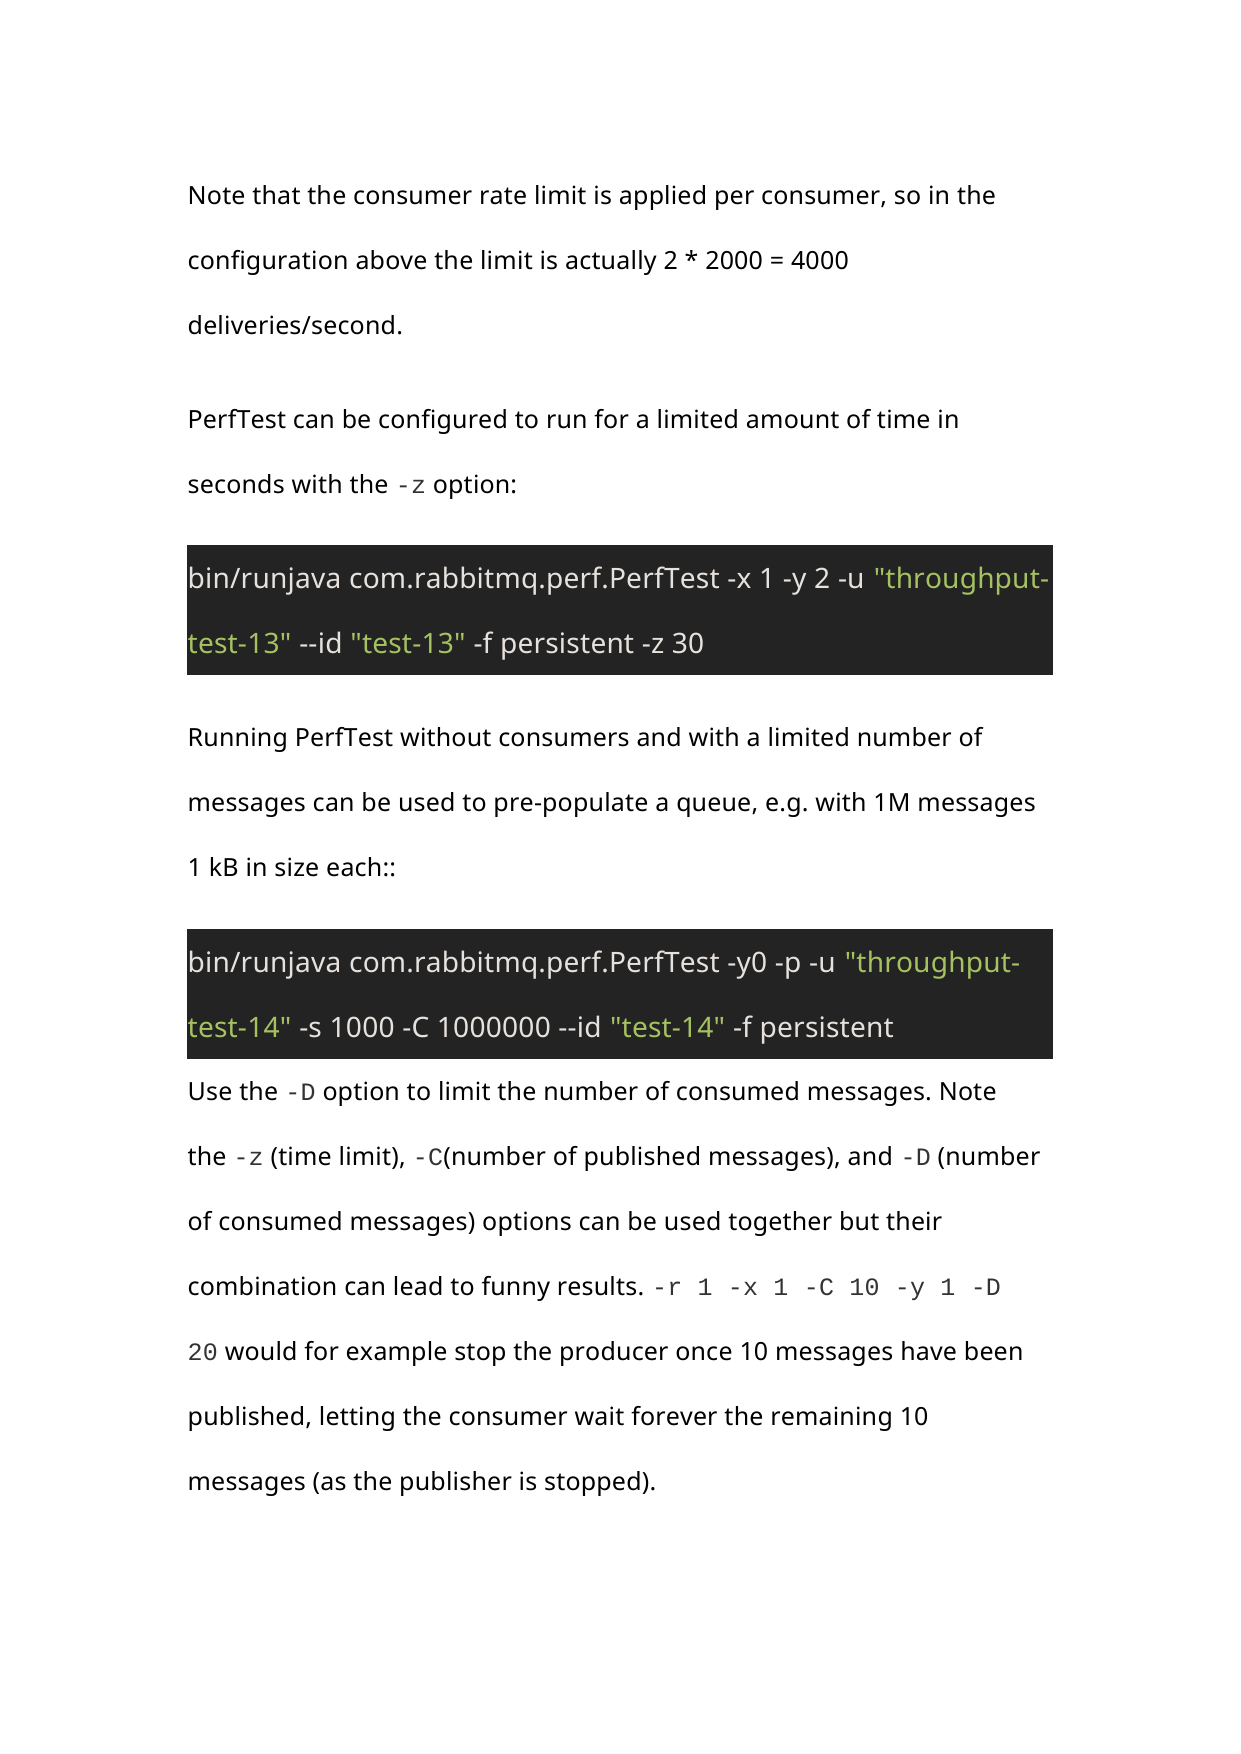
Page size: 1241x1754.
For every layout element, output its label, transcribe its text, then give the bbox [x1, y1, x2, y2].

text Running PerfTest without consumers and with a limited number of messages can be used to pre-populate a queue, e.g. with 1M messages 1 kB in size each:: [187, 704, 1053, 899]
text Note that the consumer rate limit is applied per consumer, so in the configuration above the limit is actually 2 * 2000 = 4000 deliveries/second. [187, 162, 1053, 357]
text bin/runjava com.rabbitmq.perf.PerfTest -x 1 -y 2 -u "throughput-test-13" --id "test-13" -f persistent -z 30 [187, 545, 1053, 675]
text PerfTest can be configured to run for a limited amount of time in seconds with the -z option: [187, 386, 1053, 516]
text Use the -D option to limit the number of consumed messages. Note the -z (time limit), -C(number of published messages), and -D (number of consumed messages) options can be used together but their combination can lead to funny results. -r 1 -x 1 -C 10 -y 1 -D 20 would for example stop the producer once 10 messages have been published, letting the consumer wait forever the remaining 10 messages (as the publisher is stopped). [187, 1059, 1053, 1514]
text bin/runjava com.rabbitmq.perf.PerfTest -y0 -p -u "throughput-test-14" -s 1000 -C 1000000 --id "test-14" -f persistent [187, 929, 1053, 1059]
